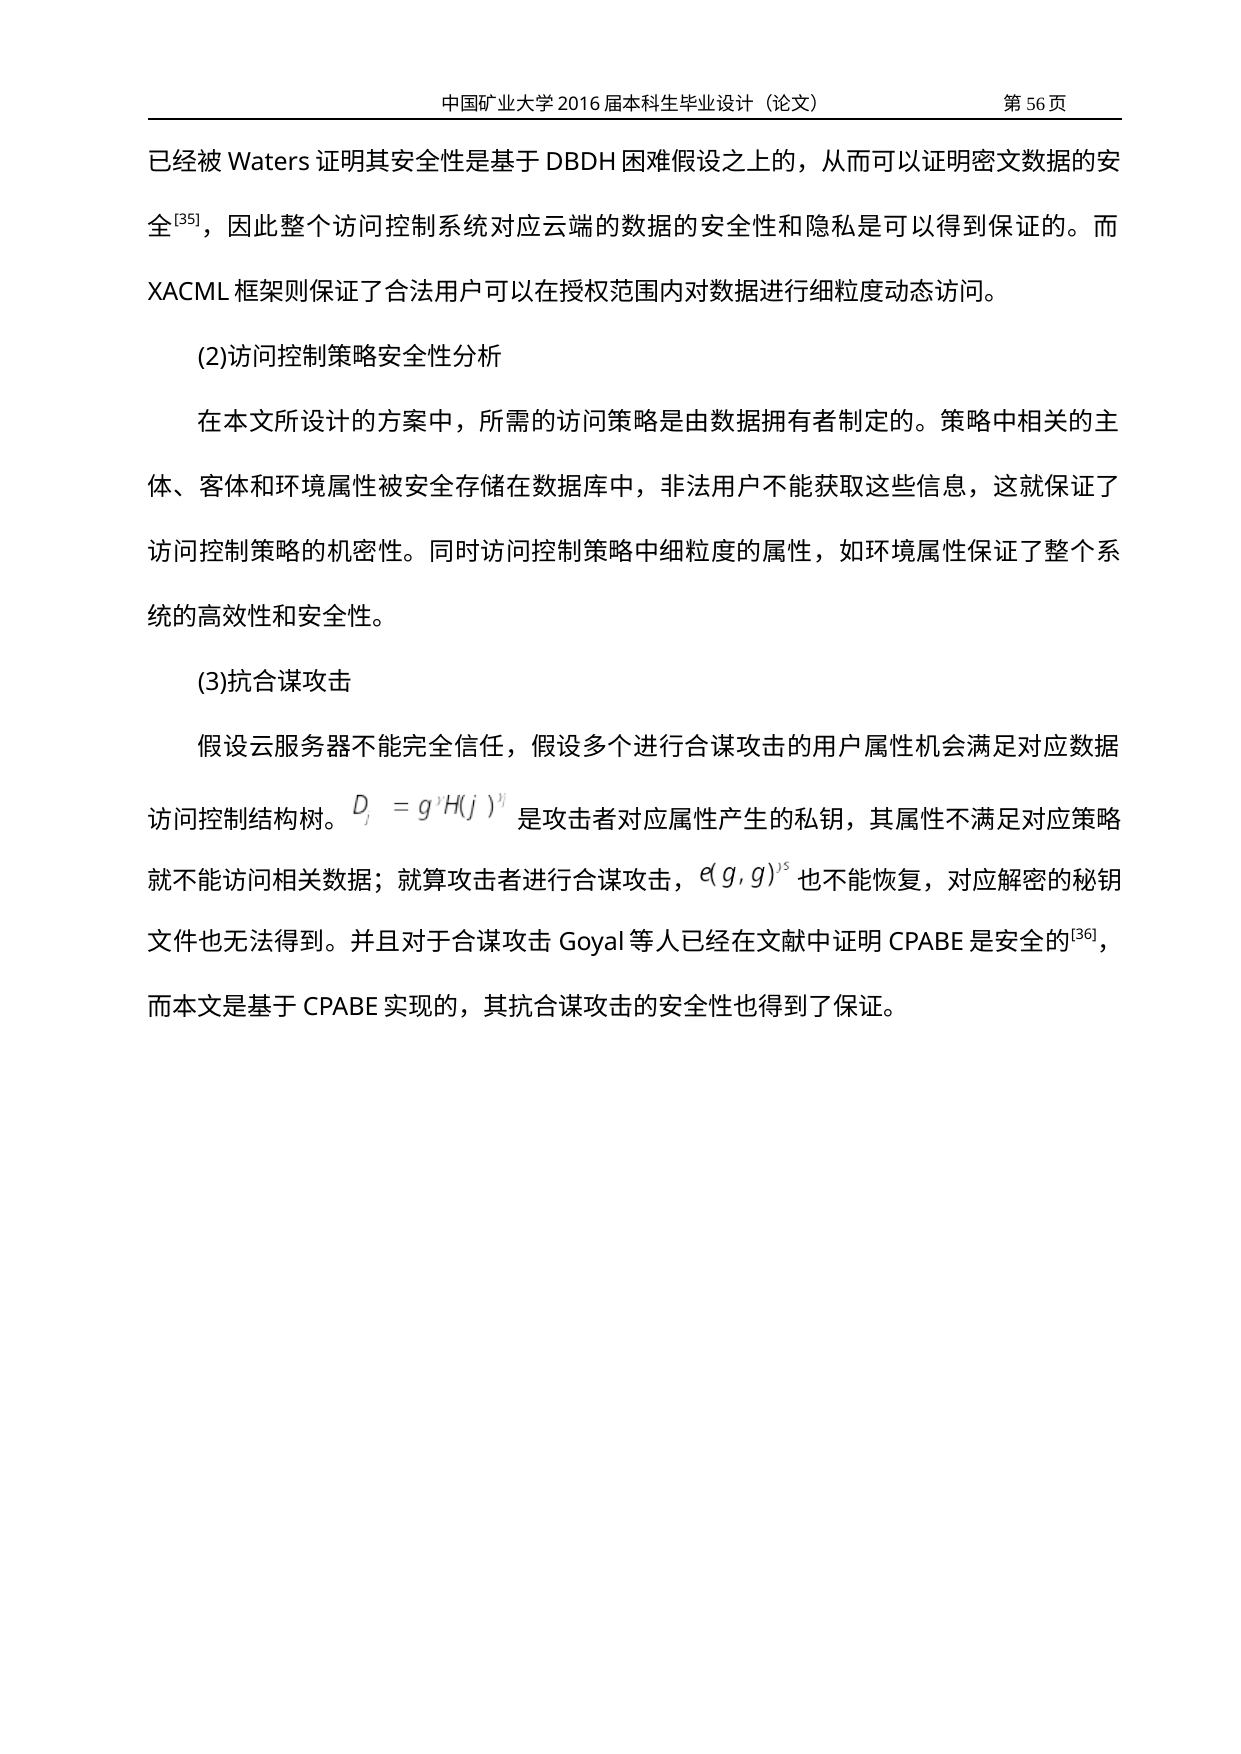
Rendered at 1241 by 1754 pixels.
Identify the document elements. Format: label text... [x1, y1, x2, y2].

text (3)抗合谋攻击 [148, 647, 1122, 712]
text 假设云服务器不能完全信任，假设多个进行合谋攻击的用户属性机会满足对应数据访问控制结构树。是攻击者对应属性产生的私钥，其属性不满足对应策略就不能访问相关数据；就算攻击者进行合谋攻击，也不能恢复，对应解密的秘钥文件也无法得到。并且对于合谋攻击Goyal等人已经在文献中证明CPABE是安全的[36]，而本文是基于CPABE实现的，其抗合谋攻击的安全性也得到了保证。 [148, 712, 1122, 1037]
text (2)访问控制策略安全性分析 [148, 322, 1122, 387]
text 在本文所设计的方案中，所需的访问策略是由数据拥有者制定的。策略中相关的主体、客体和环境属性被安全存储在数据库中，非法用户不能获取这些信息，这就保证了访问控制策略的机密性。同时访问控制策略中细粒度的属性，如环境属性保证了整个系统的高效性和安全性。 [148, 387, 1122, 647]
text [148, 127, 1122, 322]
